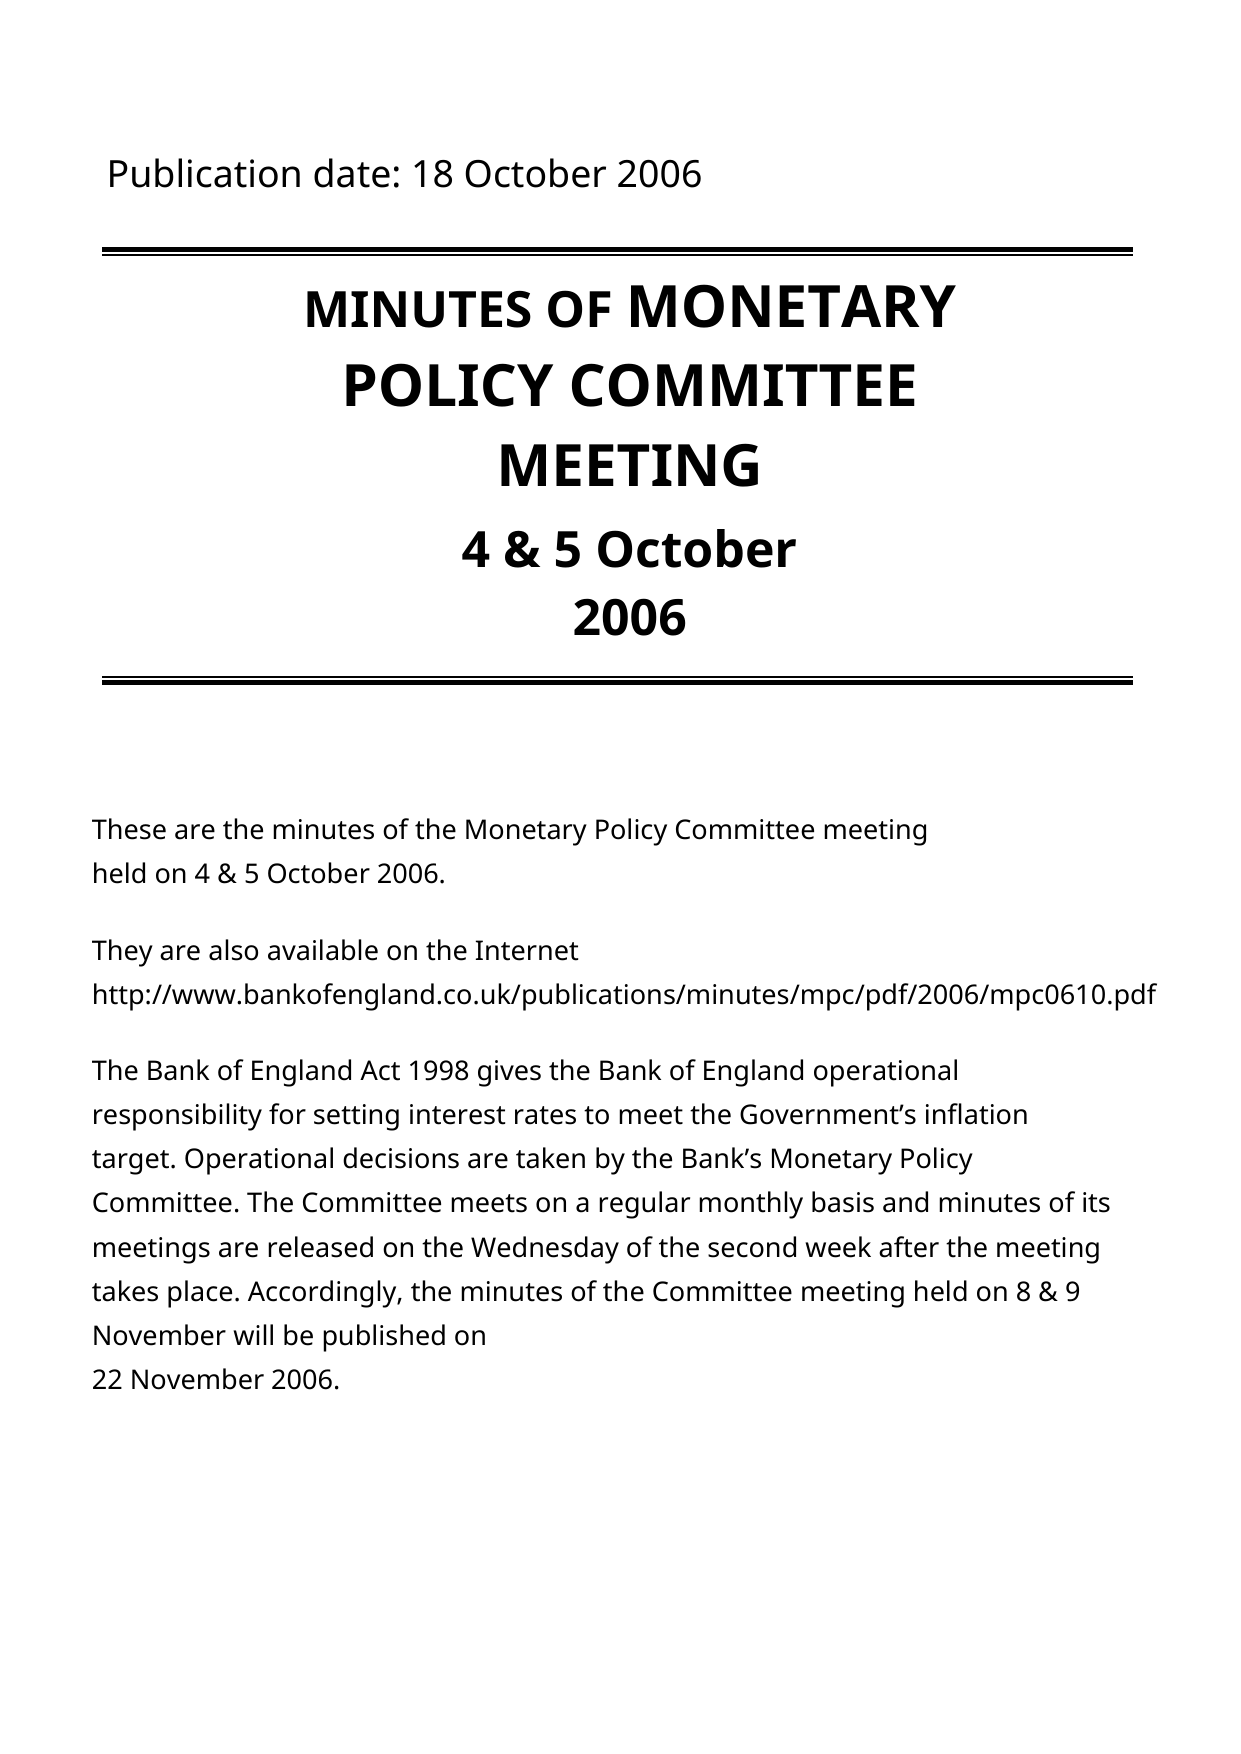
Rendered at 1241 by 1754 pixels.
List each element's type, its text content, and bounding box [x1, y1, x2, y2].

text 22 November 2006. [92, 1361, 1167, 1397]
text The Bank of England Act 1998 gives the Bank of England operational responsibility for setting interest rates to meet the Government’s inflation target. Operational decisions are taken by the Bank’s Monetary Policy Committee. The Committee meets on a regular monthly basis and minutes of its meetings are released on the Wednesday of the second week after the meeting takes place. Accordingly, the minutes of the Committee meeting held on 8 & 9 November will be published on [92, 1051, 1120, 1353]
text 4 & 5 October 2006 [414, 514, 844, 650]
text They are also available on the Internet http://www.bankofengland.co.uk/publications/minutes/mpc/pdf/2006/mpc0610.pdf [92, 931, 1157, 1012]
text MINUTES OF MONETARY POLICY COMMITTEE MEETING [288, 253, 971, 503]
text These are the minutes of the Monetary Policy Committee meeting held on 4 & 5 October 2006. [92, 811, 978, 892]
text Publication date: 18 October 2006 [106, 148, 1167, 199]
